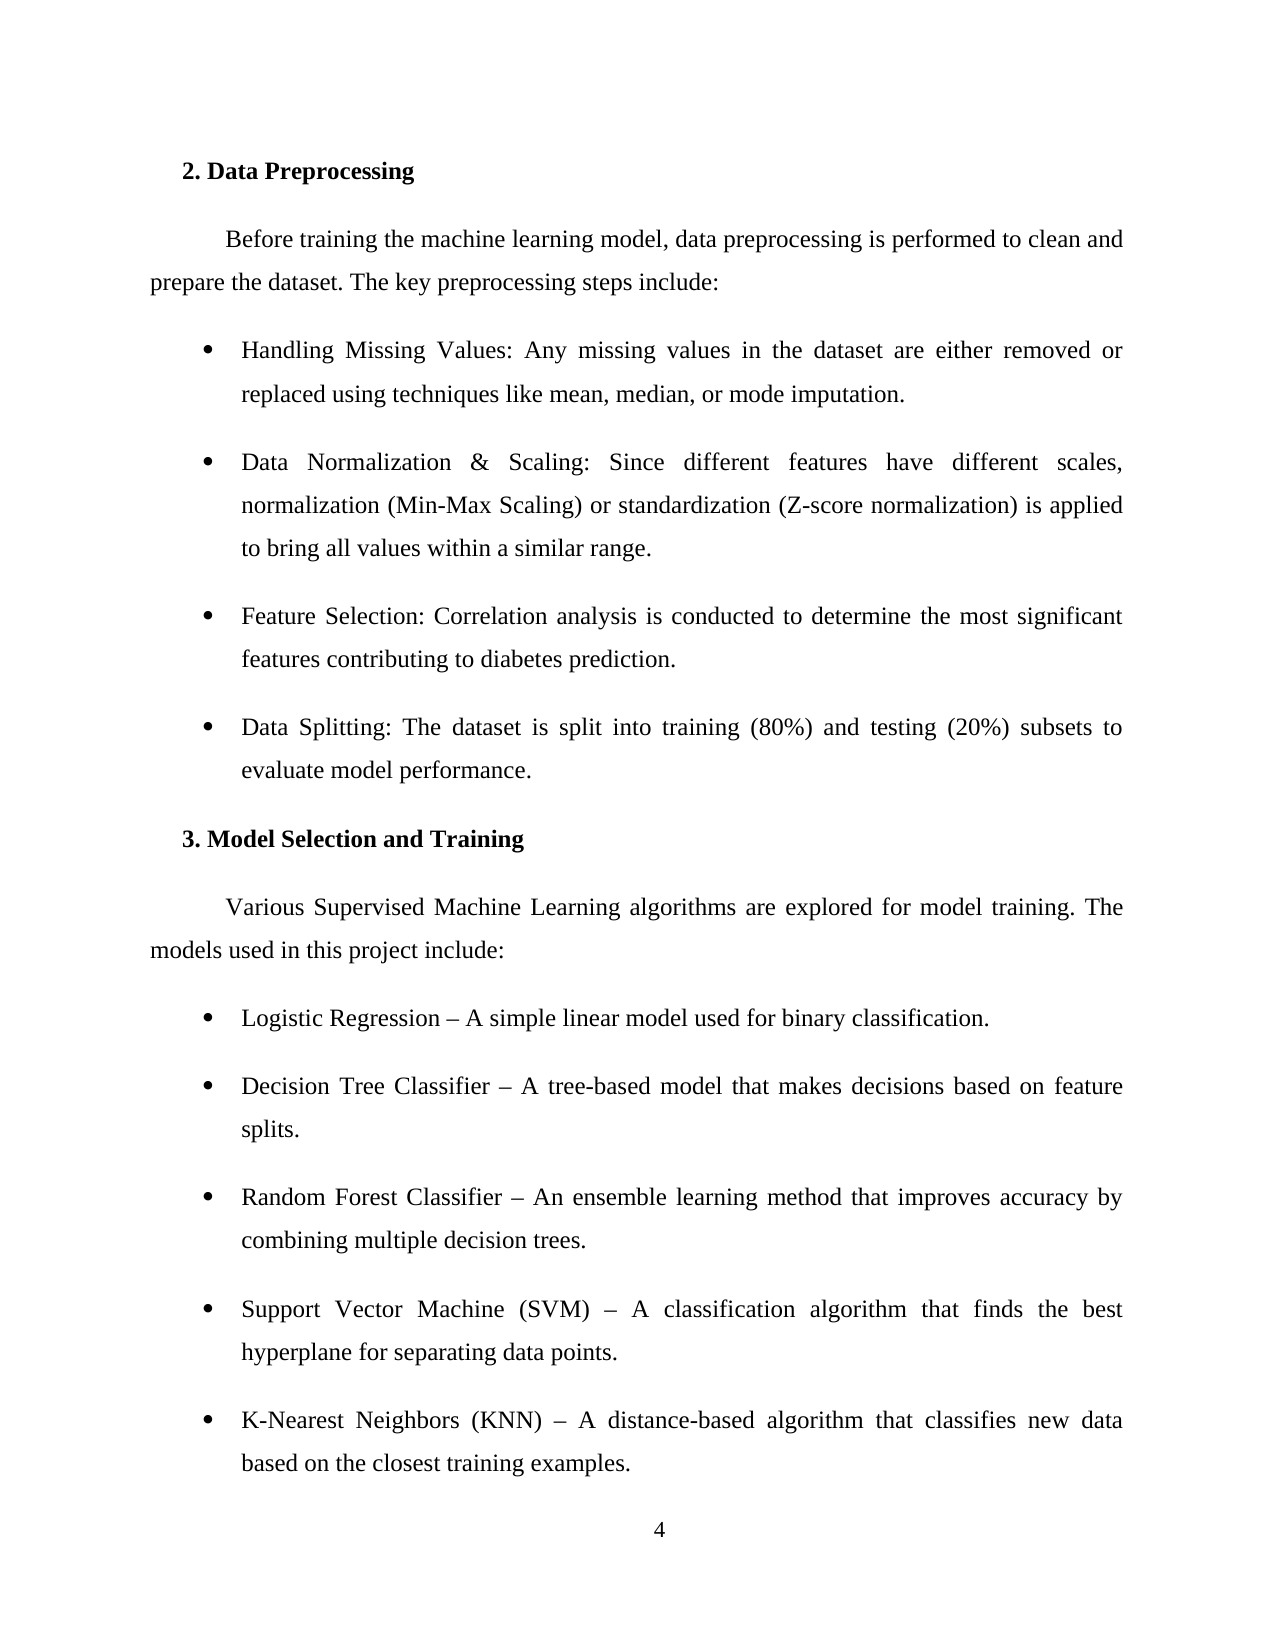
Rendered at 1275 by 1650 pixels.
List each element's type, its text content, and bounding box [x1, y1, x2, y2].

list Handling Missing Values: Any missing values in the dataset are either removed or replaced using techniques like mean, median, or mode imputation. [203, 336, 1124, 407]
list Feature Selection: Correlation analysis is conducted to determine the most significant features contributing to diabetes prediction. [203, 601, 1124, 673]
text 2. Data Preprocessing [150, 156, 1124, 185]
text 3. Model Selection and Training [150, 824, 1124, 852]
text Before training the machine learning model, data preprocessing is performed to clean and prepare the dataset. The key preprocessing steps include: [150, 224, 1124, 296]
list K-Nearest Neighbors (KNN) – A distance-based algorithm that classifies new data based on the closest training examples. [203, 1405, 1124, 1477]
list Random Forest Classifier – An ensemble learning method that improves accuracy by combining multiple decision trees. [203, 1182, 1124, 1254]
list Data Normalization & Scaling: Since different features have different scales, normalization (Min-Max Scaling) or standardization (Z-score normalization) is applied to bring all values within a similar range. [203, 447, 1124, 562]
list Decision Tree Classifier – A tree-based model that makes decisions based on feature splits. [203, 1071, 1124, 1143]
list Support Vector Machine (SVM) – A classification algorithm that finds the best hyperplane for separating data points. [203, 1294, 1124, 1366]
list Logistic Regression – A simple linear model used for binary classification. [203, 1003, 1124, 1032]
text Various Supervised Machine Learning algorithms are explored for model training. The models used in this project include: [150, 892, 1124, 964]
list Data Splitting: The dataset is split into training (80%) and testing (20%) subsets to evaluate model performance. [203, 712, 1124, 784]
